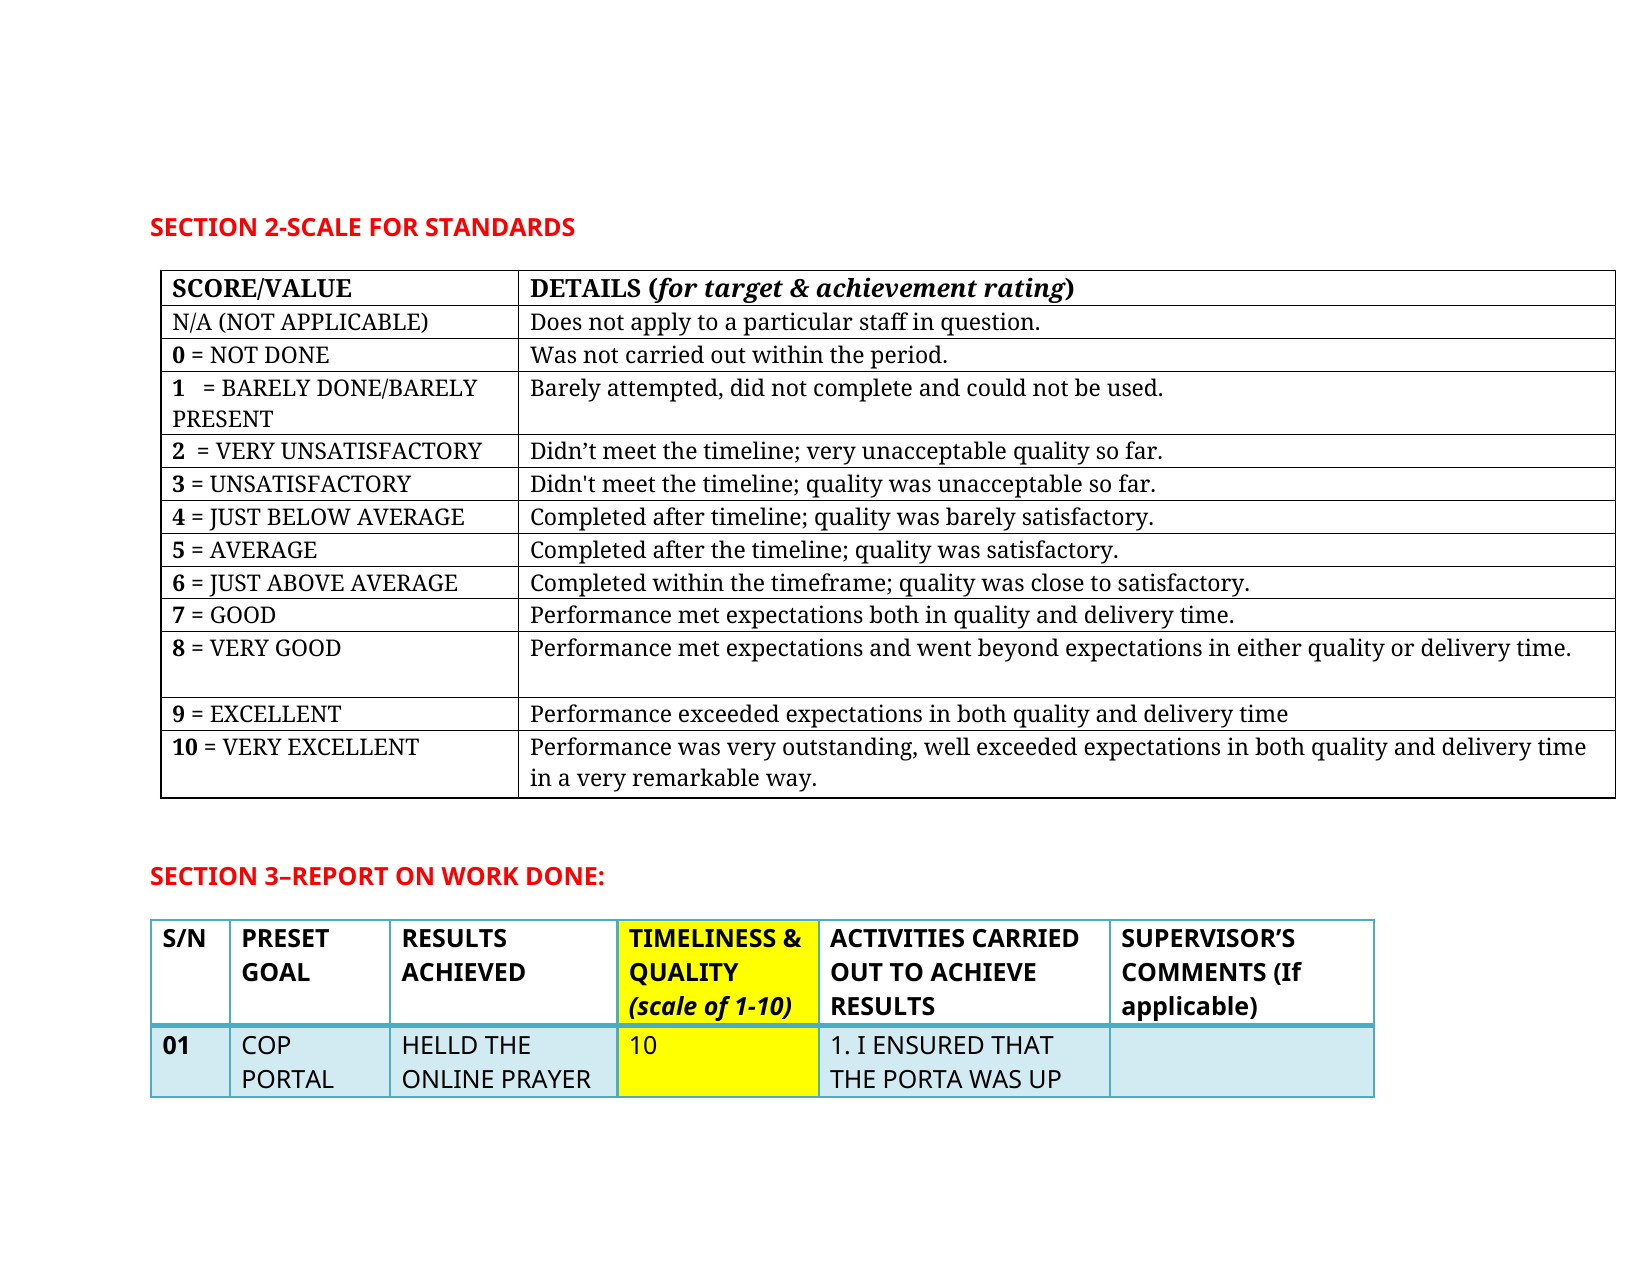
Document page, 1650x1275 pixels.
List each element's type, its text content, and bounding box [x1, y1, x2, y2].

table_cell Performance exceeded expectations in both quality and delivery time [519, 698, 1615, 729]
table_cell 10 = VERY EXCELLENT [162, 731, 518, 797]
table_cell 8 = VERY GOOD [162, 632, 518, 697]
text SECTION 2-SCALE FOR STANDARDS [150, 210, 1500, 244]
table_header S/N [152, 921, 229, 1023]
table_cell Was not carried out within the period. [519, 339, 1615, 371]
table_cell Barely attempted, did not complete and could not be used. [519, 372, 1615, 434]
table_cell Completed after timeline; quality was barely satisfactory. [519, 501, 1615, 533]
table_cell 4 = JUST BELOW AVERAGE [162, 501, 518, 533]
table_cell Didn’t meet the timeline; very unacceptable quality so far. [519, 435, 1615, 467]
table_cell N/A (NOT APPLICABLE) [162, 306, 518, 338]
table_cell Completed after the timeline; quality was satisfactory. [519, 534, 1615, 566]
table_cell Didn't meet the timeline; quality was unacceptable so far. [519, 468, 1615, 500]
table_cell 01 [152, 1028, 229, 1096]
table_header SUPERVISOR’S COMMENTS (If applicable) [1111, 921, 1373, 1023]
table_header DETAILS (for target & achievement rating) [519, 271, 1615, 305]
table_header RESULTS ACHIEVED [391, 921, 616, 1023]
table_cell 5 = AVERAGE [162, 534, 518, 566]
table_cell COP PORTAL [231, 1028, 389, 1096]
table_cell 10 [619, 1028, 818, 1096]
table_cell 2 = VERY UNSATISFACTORY [162, 435, 518, 467]
table_cell Performance met expectations both in quality and delivery time. [519, 599, 1615, 631]
table_header PRESET GOAL [231, 921, 389, 1023]
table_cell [391, 1028, 616, 1096]
table_cell 6 = JUST ABOVE AVERAGE [162, 567, 518, 598]
table_header TIMELINESS & QUALITY (scale of 1-10) [619, 921, 818, 1023]
table_header SCORE/VALUE [162, 271, 518, 305]
table_cell Does not apply to a particular staff in question. [519, 306, 1615, 338]
table_cell [1111, 1028, 1373, 1096]
table_cell 1 = BARELY DONE/BARELY PRESENT [162, 372, 518, 434]
table_cell 3 = UNSATISFACTORY [162, 468, 518, 500]
table_cell 9 = EXCELLENT [162, 698, 518, 729]
table_cell Performance met expectations and went beyond expectations in either quality or delivery time. [519, 632, 1615, 697]
table_cell Performance was very outstanding, well exceeded expectations in both quality and delivery time in a very remarkable way. [519, 731, 1615, 797]
table_cell 0 = NOT DONE [162, 339, 518, 371]
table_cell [820, 1028, 1109, 1096]
text SECTION 3–REPORT ON WORK DONE: [150, 859, 1500, 893]
table_cell 7 = GOOD [162, 599, 518, 631]
table_header ACTIVITIES CARRIED OUT TO ACHIEVE RESULTS [820, 921, 1109, 1023]
table_cell Completed within the timeframe; quality was close to satisfactory. [519, 567, 1615, 598]
